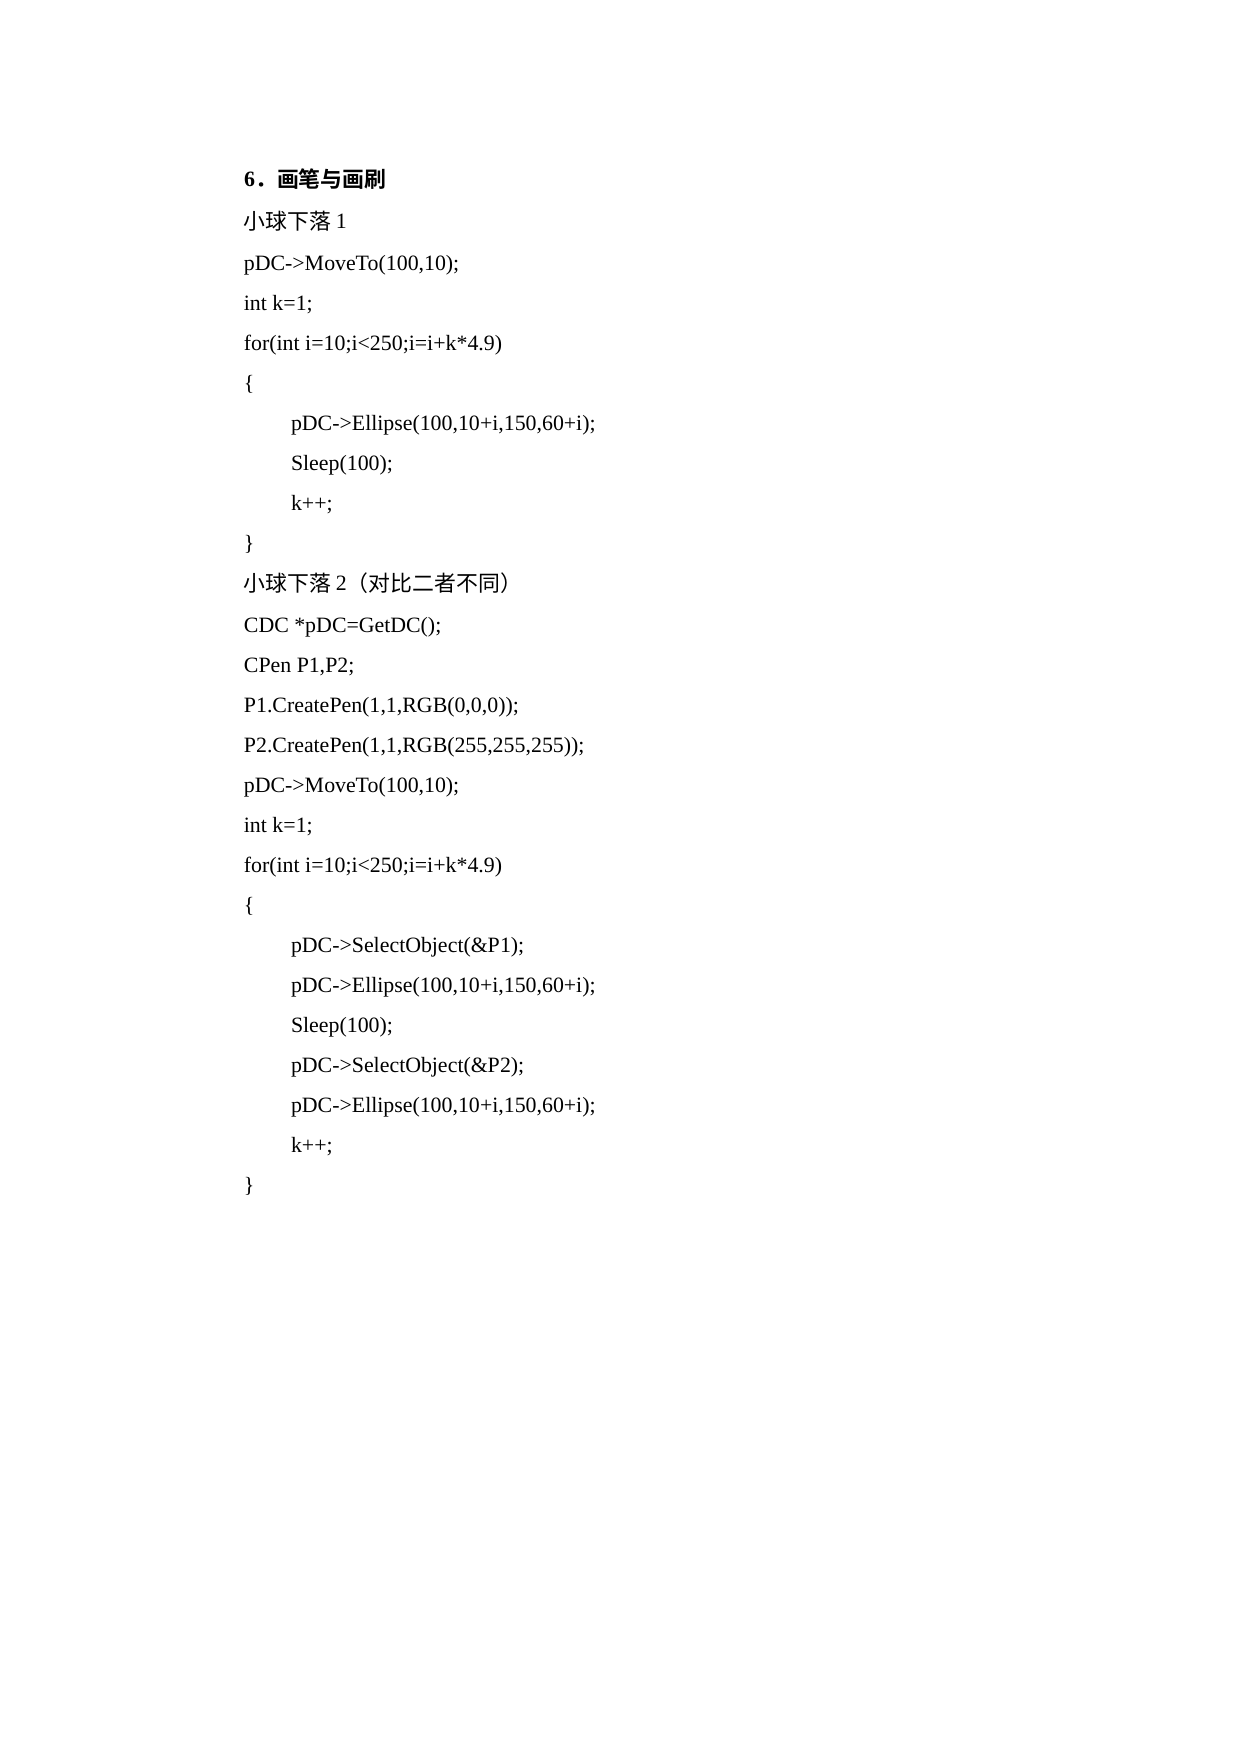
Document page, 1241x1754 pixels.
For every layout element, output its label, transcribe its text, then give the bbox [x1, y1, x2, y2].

list pDC->SelectObject(&P2); [200, 1048, 1053, 1080]
list pDC->SelectObject(&P1); [200, 928, 1053, 960]
list pDC->Ellipse(100,10+i,150,60+i); [200, 968, 1053, 1000]
list } [200, 526, 1053, 558]
list 小球下落2（对比二者不同） [200, 566, 1053, 598]
list CPen P1,P2; [200, 648, 1053, 680]
list { [200, 888, 1053, 920]
list Sleep(100); [200, 446, 1053, 478]
list pDC->MoveTo(100,10); [200, 768, 1053, 800]
list 6．画笔与画刷 [200, 162, 1053, 194]
list Sleep(100); [200, 1008, 1053, 1040]
list P1.CreatePen(1,1,RGB(0,0,0)); [200, 688, 1053, 720]
list pDC->Ellipse(100,10+i,150,60+i); [200, 406, 1053, 438]
list { [200, 366, 1053, 398]
list for(int i=10;i<250;i=i+k*4.9) [200, 326, 1053, 358]
list } [200, 1168, 1053, 1200]
list for(int i=10;i<250;i=i+k*4.9) [200, 848, 1053, 880]
list pDC->MoveTo(100,10); [200, 246, 1053, 278]
list 小球下落1 [200, 204, 1053, 236]
list k++; [200, 1128, 1053, 1160]
list CDC *pDC=GetDC(); [200, 608, 1053, 640]
list pDC->Ellipse(100,10+i,150,60+i); [200, 1088, 1053, 1120]
list P2.CreatePen(1,1,RGB(255,255,255)); [200, 728, 1053, 760]
list int k=1; [200, 286, 1053, 318]
list int k=1; [200, 808, 1053, 840]
list k++; [200, 486, 1053, 518]
